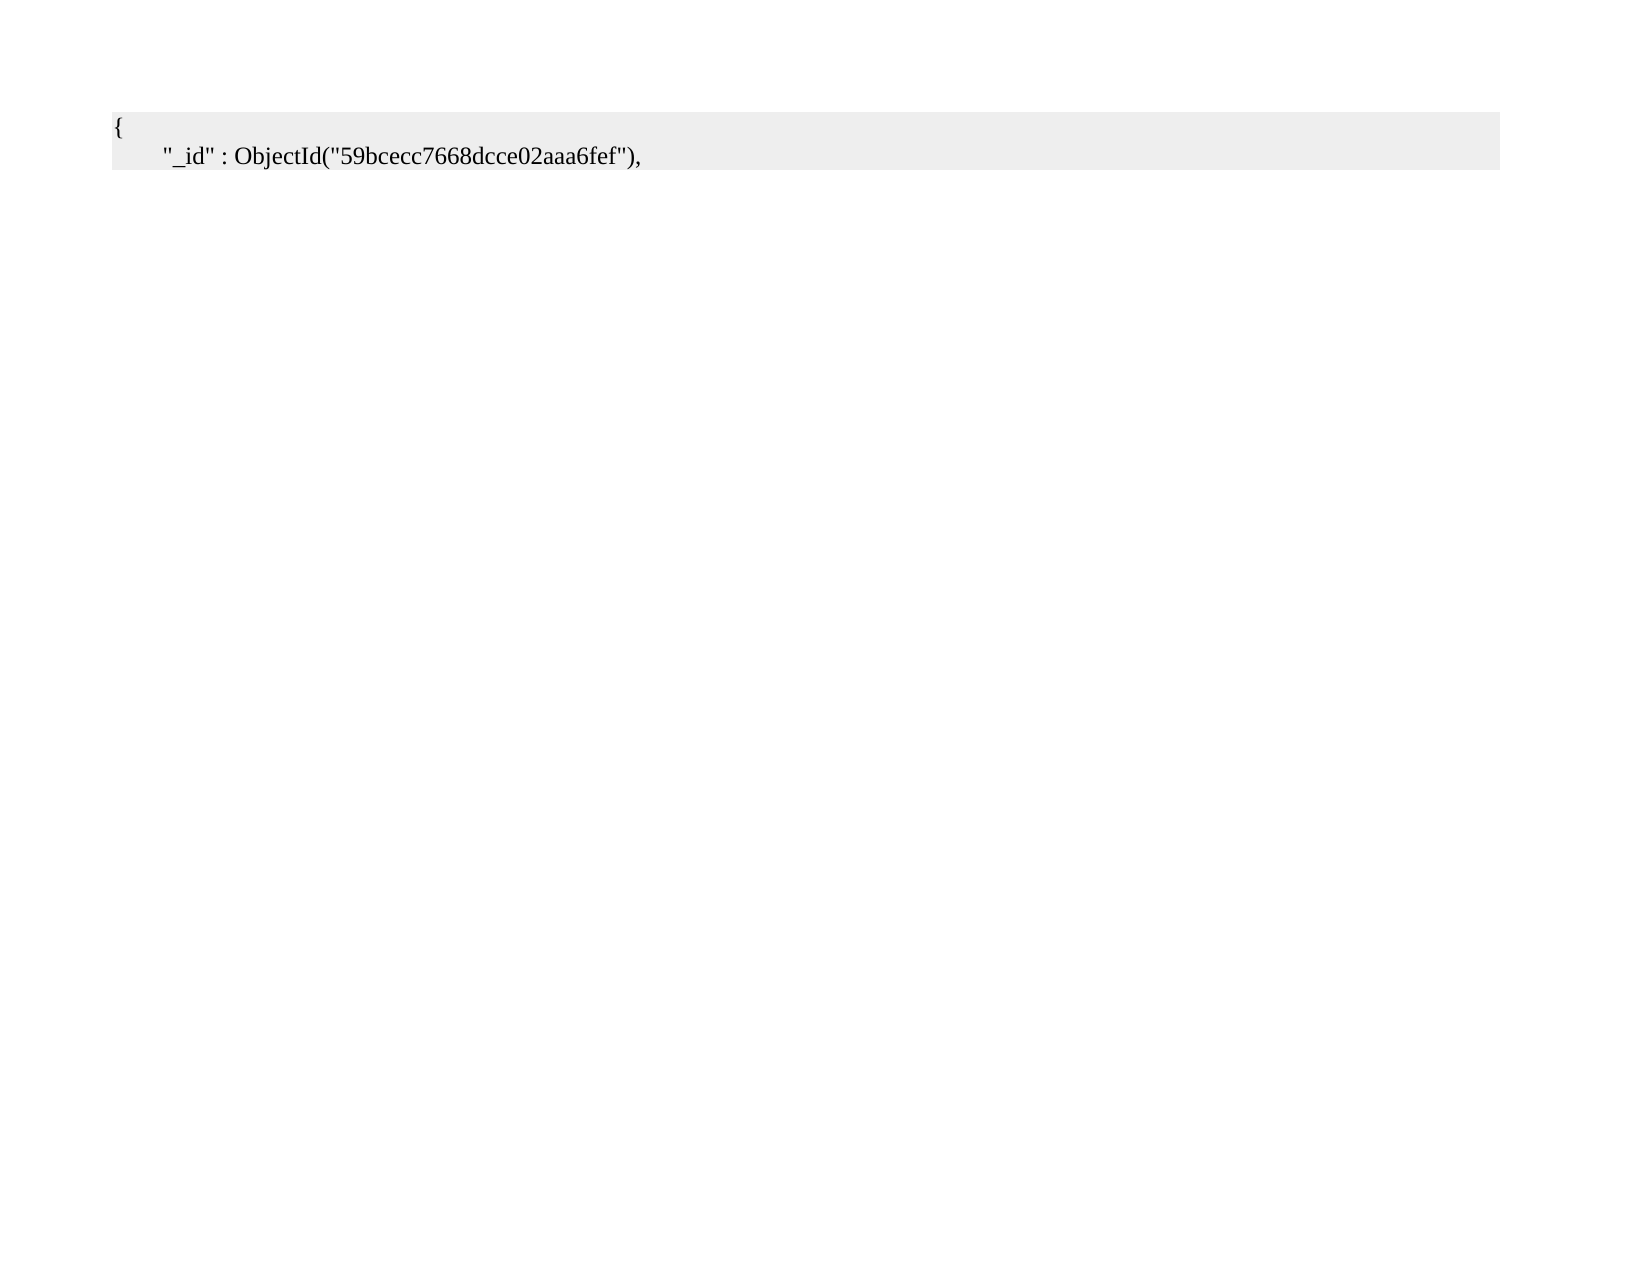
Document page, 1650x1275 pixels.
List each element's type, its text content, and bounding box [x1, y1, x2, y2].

text "_id" : ObjectId("59bcecc7668dcce02aaa6fef"), [112, 141, 1500, 170]
text { [112, 112, 1500, 141]
